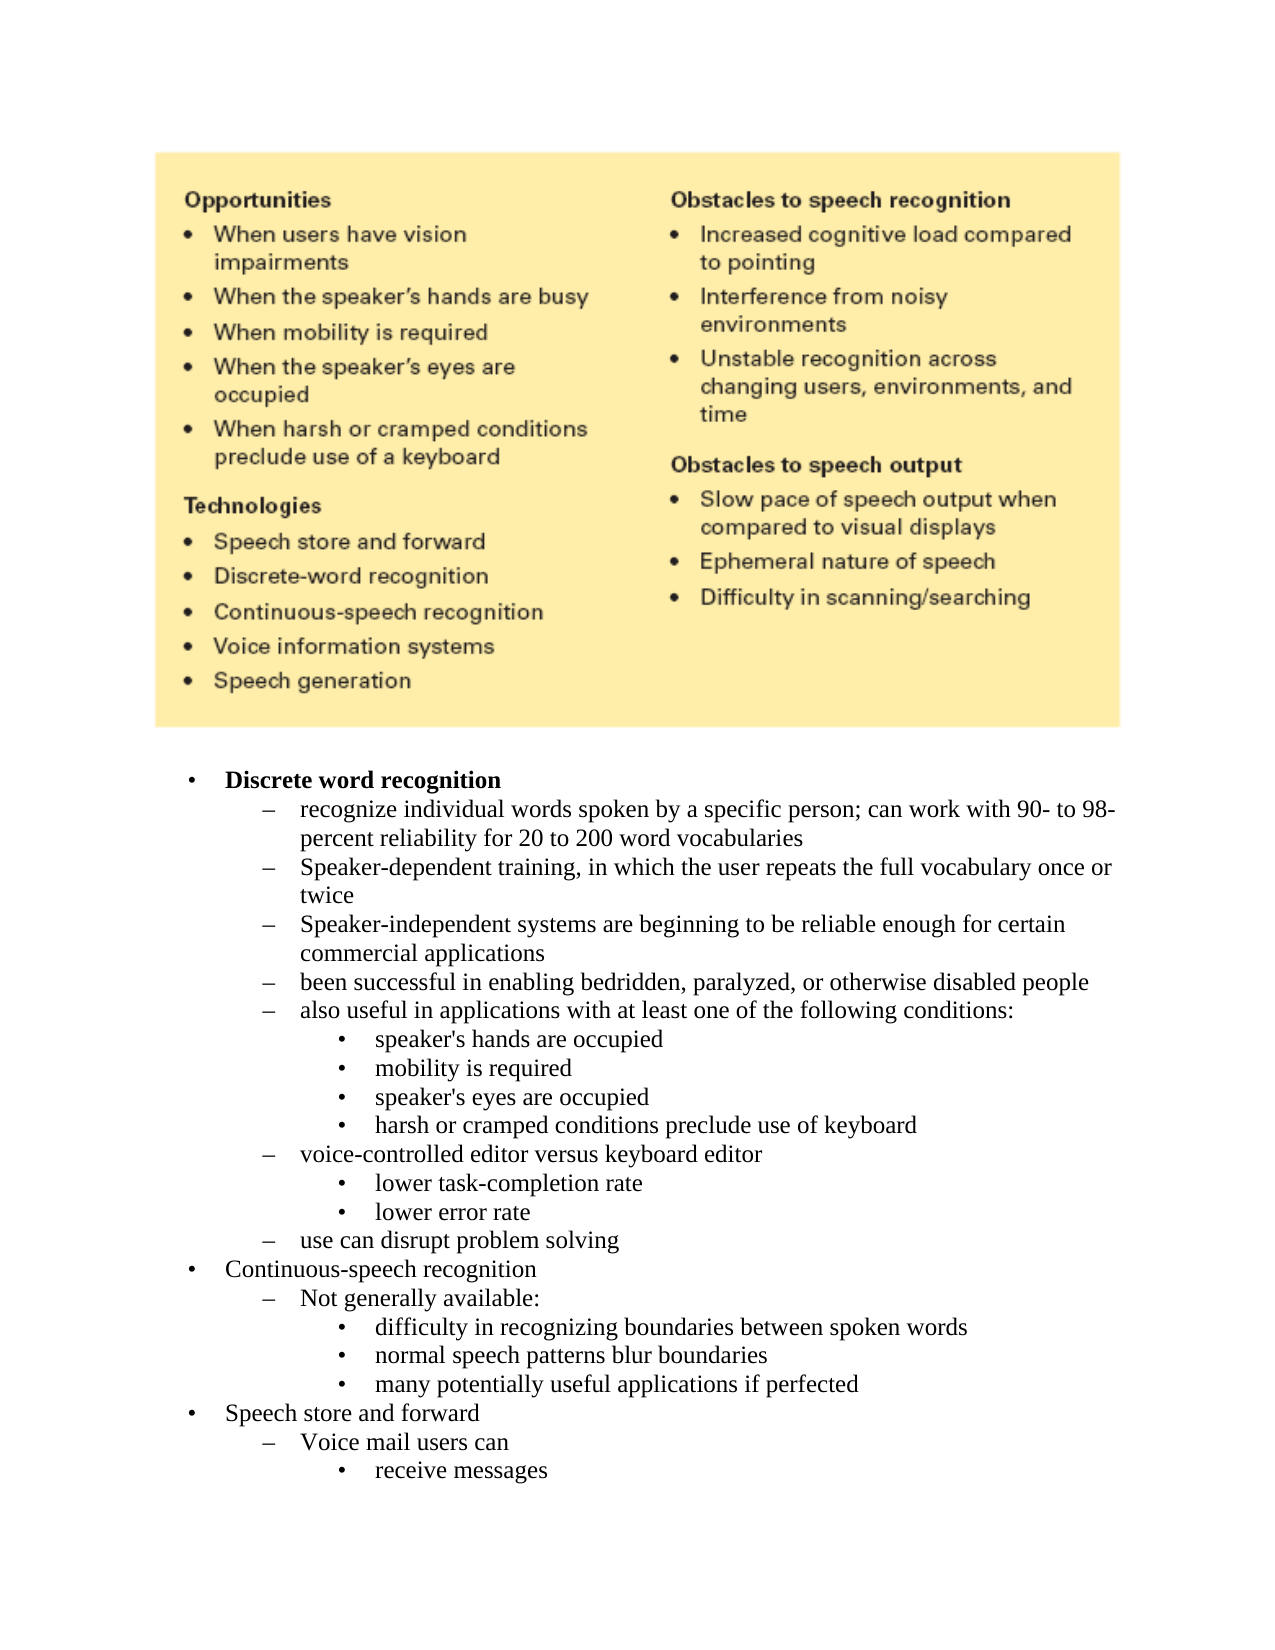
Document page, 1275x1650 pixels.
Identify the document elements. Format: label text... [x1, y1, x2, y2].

list speaker's hands are occupied [337, 1024, 1125, 1053]
list normal speech patterns blur boundaries [337, 1340, 1125, 1369]
list Not generally available: [262, 1283, 1125, 1312]
list Speech store and forward [187, 1398, 1125, 1427]
list mobility is required [337, 1053, 1125, 1082]
list recognize individual words spoken by a specific person; can work with 90- to 98-percent reliability for 20 to 200 word vocabularies [262, 794, 1125, 852]
list difficulty in recognizing boundaries between spoken words [337, 1312, 1125, 1340]
list receive messages [337, 1455, 1125, 1484]
list Speaker-independent systems are beginning to be reliable enough for certain commercial applications [262, 909, 1125, 967]
list many potentially useful applications if perfected [337, 1369, 1125, 1398]
list Discrete word recognition [187, 765, 1125, 794]
list lower task-completion rate [337, 1168, 1125, 1197]
list voice-controlled editor versus keyboard editor [262, 1139, 1125, 1168]
list been successful in enabling bedridden, paralyzed, or otherwise disabled people [262, 967, 1125, 995]
list lower error rate [337, 1197, 1125, 1225]
list Continuous-speech recognition [187, 1254, 1125, 1283]
list Speaker-dependent training, in which the user repeats the full vocabulary once or twice [262, 852, 1125, 909]
list also useful in applications with at least one of the following conditions: [262, 995, 1125, 1024]
list harsh or cramped conditions preclude use of keyboard [337, 1110, 1125, 1139]
list Voice mail users can [262, 1427, 1125, 1455]
list speaker's eyes are occupied [337, 1082, 1125, 1110]
picture [150, 150, 1125, 731]
list use can disrupt problem solving [262, 1225, 1125, 1254]
